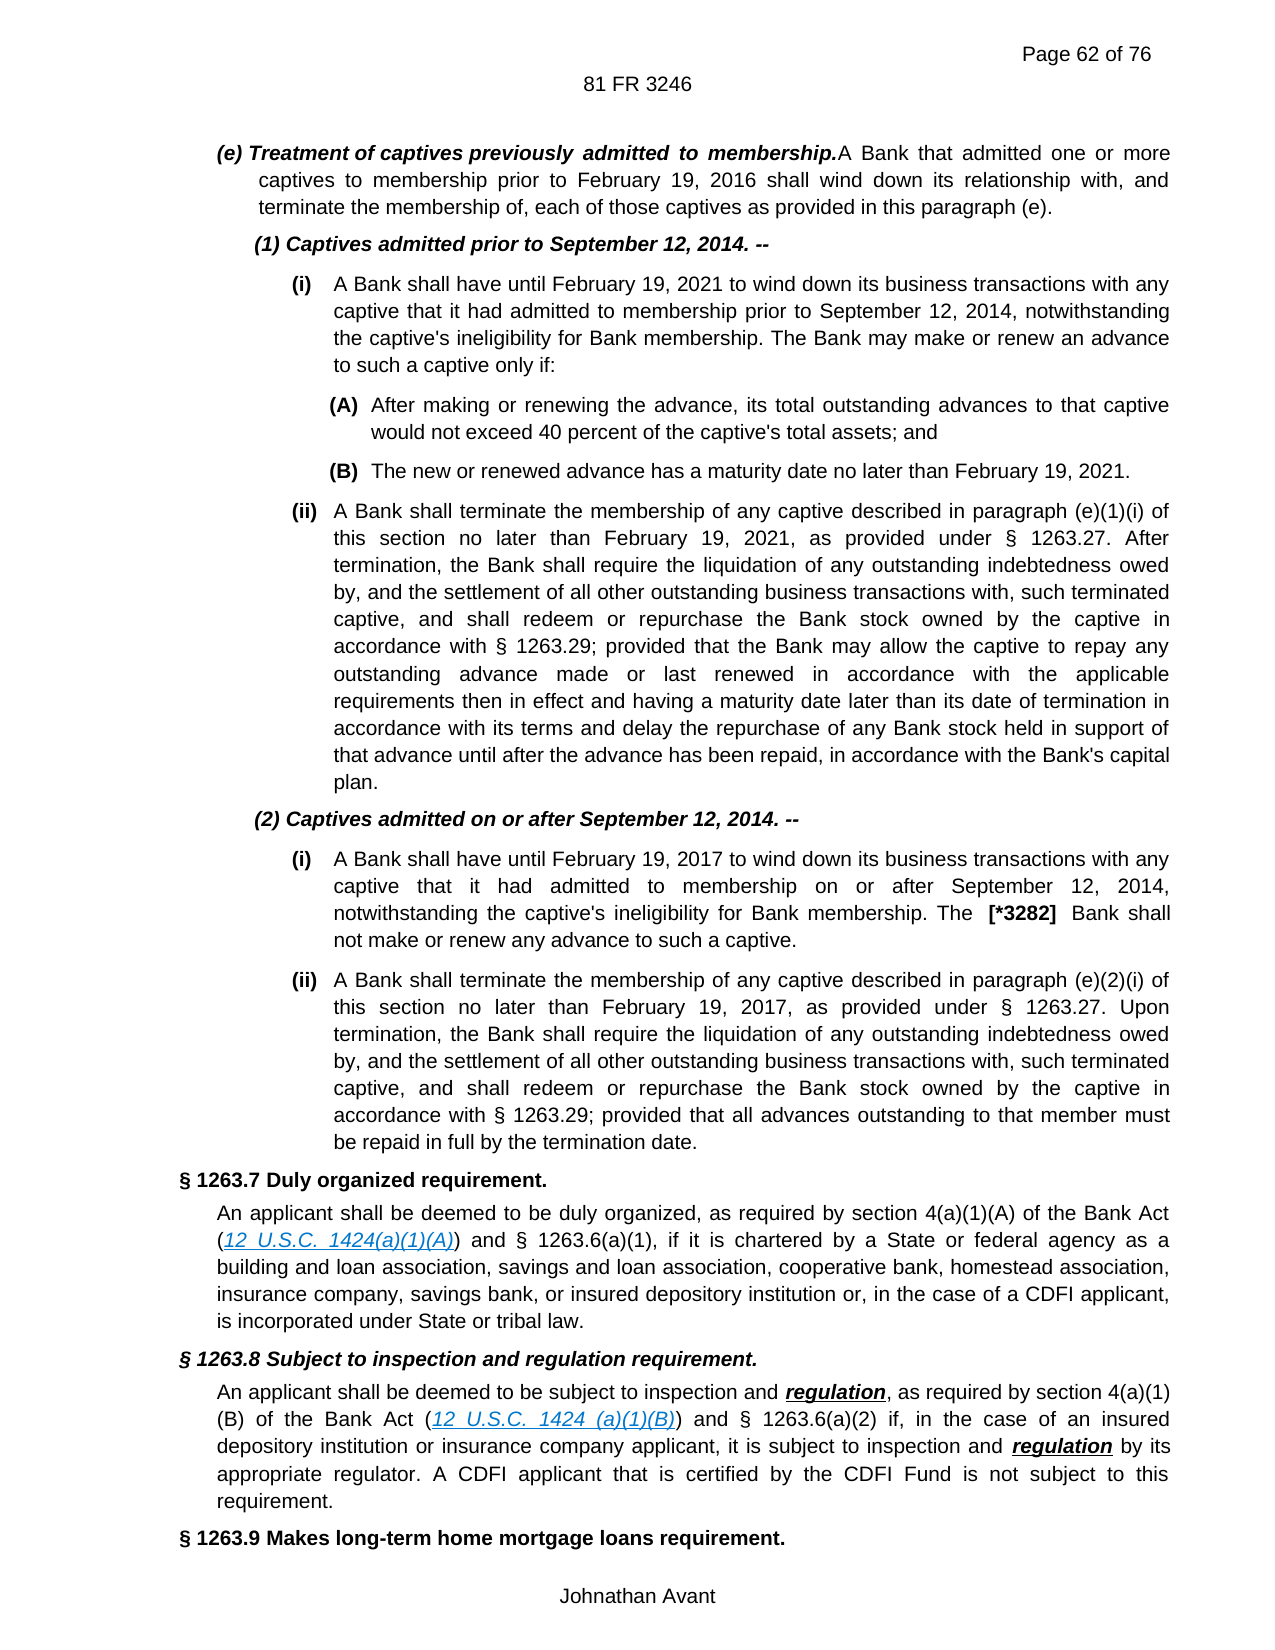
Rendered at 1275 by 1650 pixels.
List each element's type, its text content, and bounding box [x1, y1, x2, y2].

list mortgage loans requirement. [179, 1525, 1171, 1550]
list and regulation requirement. [179, 1346, 1171, 1371]
text An applicant shall be deemed to be duly organized, as required by section 4(a)(1)(A) of the Bank Act (12 U.S.C. 1424(a)(1)(A)) and § 1263.6(a)(1), if it is chartered by a State or federal agency as a building and loan association, savings and loan association, cooperative bank, homestead association, insurance company, savings bank, or insured depository institution or, in the case of a CDFI applicant, is incorporated under State or tribal law. [217, 1198, 1171, 1333]
list iously admitted to membership.A Bank that admitted one or more captives to membership prior to February 19, 2016 shall wind down its relationship with, and terminate the membership of, each of those captives as provided in this paragraph (e). [217, 137, 1171, 219]
list After making or renewing the advance, its total outstanding advances to that captive would not exceed 40 percent of the captive's total assets; and [329, 389, 1171, 444]
list September 12, 2014. -- [254, 231, 1171, 256]
list A Bank shall terminate the membership of any captive described in paragraph (e)(2)(i) of this section no later than February 19, 2017, as provided under § 1263.27. Upon termination, the Bank shall require the liquidation of any outstanding indebtedness owed by, and the settlement of all other outstanding business transactions with, such terminated captive, and shall redeem or repurchase the Bank stock owned by the captive in accordance with § 1263.29; provided that all advances outstanding to that member must be repaid in full by the termination date. [292, 964, 1171, 1154]
list The new or renewed advance has a maturity date no later than February 19, 2021. [329, 456, 1171, 483]
list A Bank shall have until February 19, 2021 to wind down its business transactions with any captive that it had admitted to membership prior to September 12, 2014, notwithstanding the captive's ineligibility for Bank membership. The Bank may make or renew an advance to such a captive only if: [292, 269, 1171, 377]
list A Bank shall have until February 19, 2017 to wind down its business transactions with any captive that it had admitted to membership on or after September 12, 2014, notwithstanding the captive's ineligibility for Bank membership. The [*3282] Bank shall not make or renew any advance to such a captive. [292, 844, 1171, 952]
list ter September 12, 2014. -- [254, 806, 1171, 831]
text An applicant shall be deemed to be subject to inspection and regulation, as required by section 4(a)(1)(B) of the Bank Act (12 U.S.C. 1424 (a)(1)(B)) and § 1263.6(a)(2) if, in the case of an insured depository institution or insurance company applicant, it is subject to inspection and regulation by its appropriate regulator. A CDFI applicant that is certified by the CDFI Fund is not subject to this requirement. [217, 1377, 1171, 1512]
list ement. [179, 1167, 1171, 1192]
list A Bank shall terminate the membership of any captive described in paragraph (e)(1)(i) of this section no later than February 19, 2021, as provided under § 1263.27. After termination, the Bank shall require the liquidation of any outstanding indebtedness owed by, and the settlement of all other outstanding business transactions with, such terminated captive, and shall redeem or repurchase the Bank stock owned by the captive in accordance with § 1263.29; provided that the Bank may allow the captive to repay any outstanding advance made or last renewed in accordance with the applicable requirements then in effect and having a maturity date later than its date of termination in accordance with its terms and delay the repurchase of any Bank stock held in support of that advance until after the advance has been repaid, in accordance with the Bank's capital plan. [292, 496, 1171, 794]
